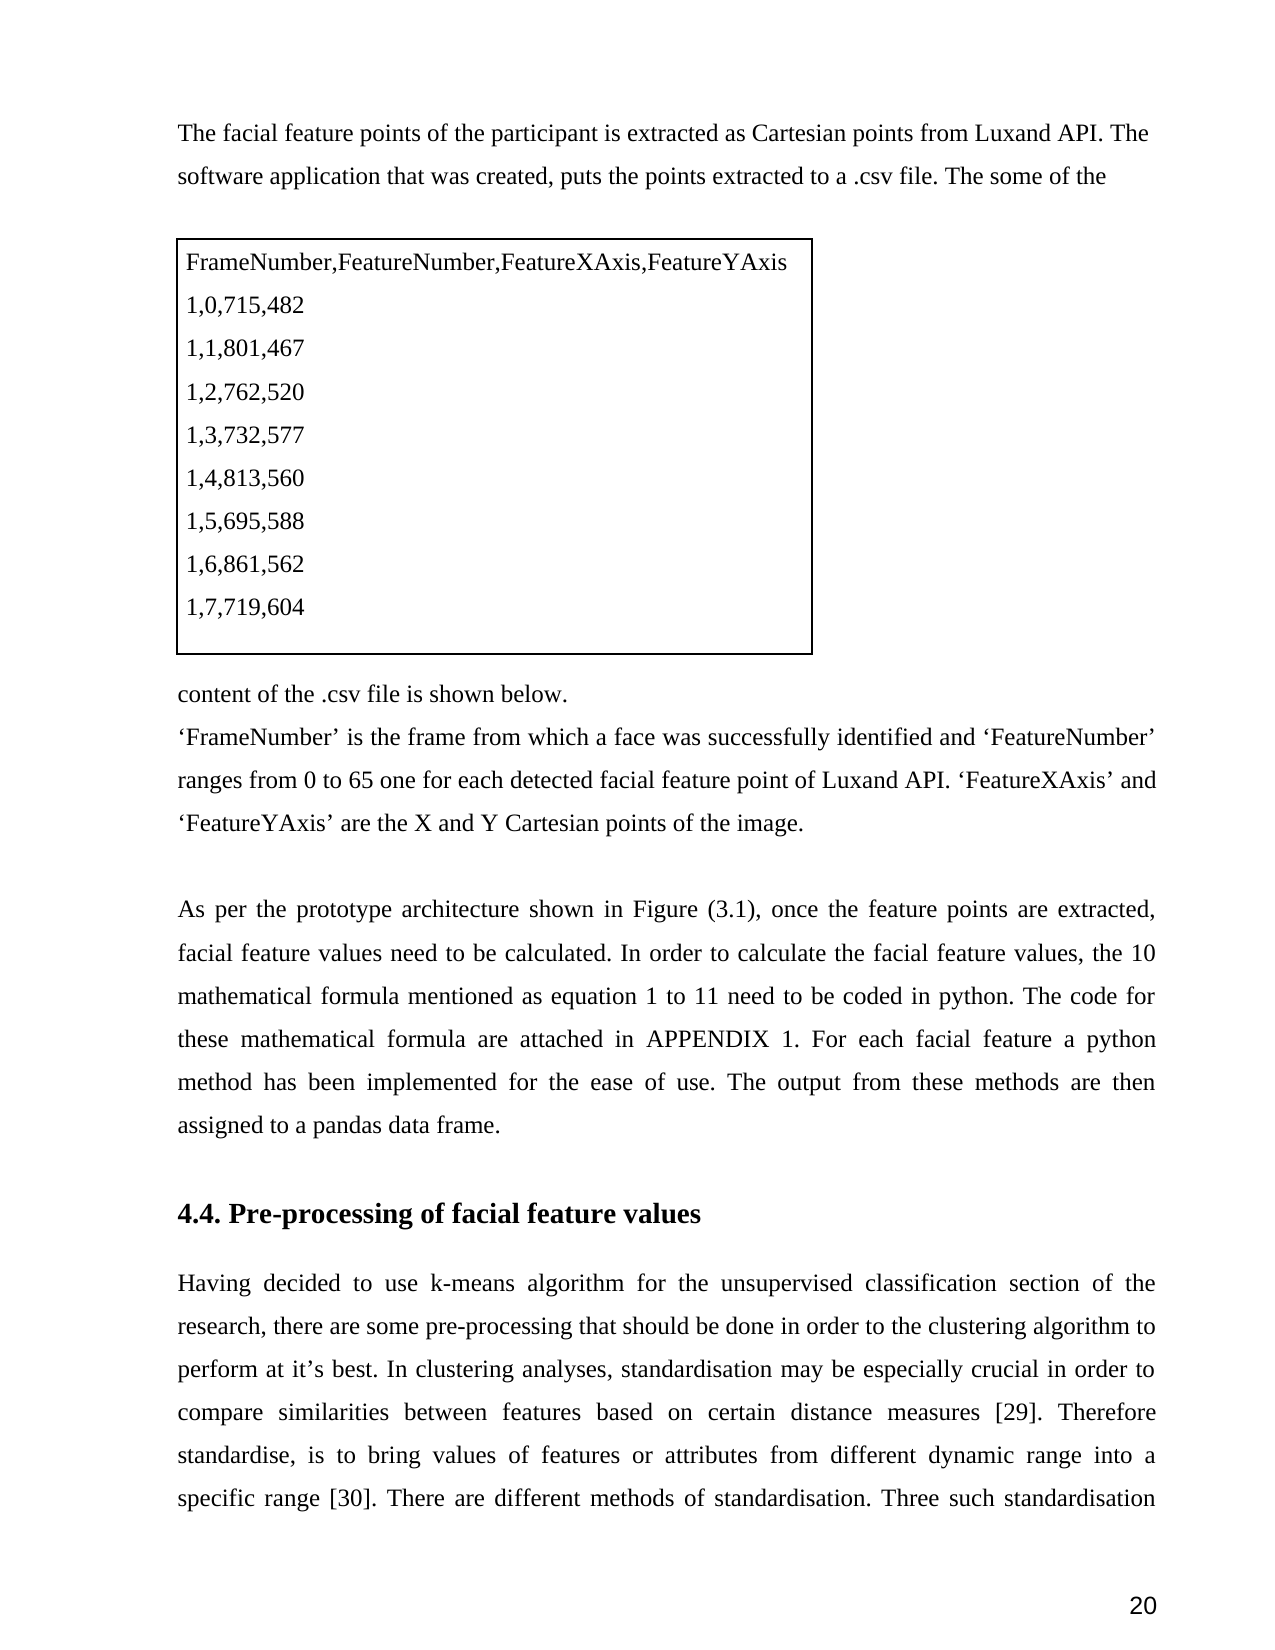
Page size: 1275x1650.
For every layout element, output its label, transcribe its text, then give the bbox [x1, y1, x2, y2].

subtitle 4.4. Pre-processing of facial feature values [177, 1196, 1157, 1230]
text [177, 1268, 1157, 1512]
text The facial feature points of the participant is extracted as Cartesian points from Luxand API. The software application that was created, puts the points extracted to a .csv file. The some of the content of the .csv file is shown below. [177, 118, 1157, 708]
text ‘FrameNumber’ is the frame from which a face was successfully identified and ‘FeatureNumber’ ranges from 0 to 65 one for each detected facial feature point of Luxand API. ‘FeatureXAxis’ and ‘FeatureYAxis’ are the X and Y Cartesian points of the image. [177, 722, 1157, 837]
text As per the prototype architecture shown in Figure (3.1), once the feature points are extracted, facial feature values need to be calculated. In order to calculate the facial feature values, the 10 mathematical formula mentioned as equation 1 to 11 need to be coded in python. The code for these mathematical formula are attached in APPENDIX 1. For each facial feature a python method has been implemented for the ease of use. The output from these methods are then assigned to a pandas data frame. [177, 894, 1157, 1139]
